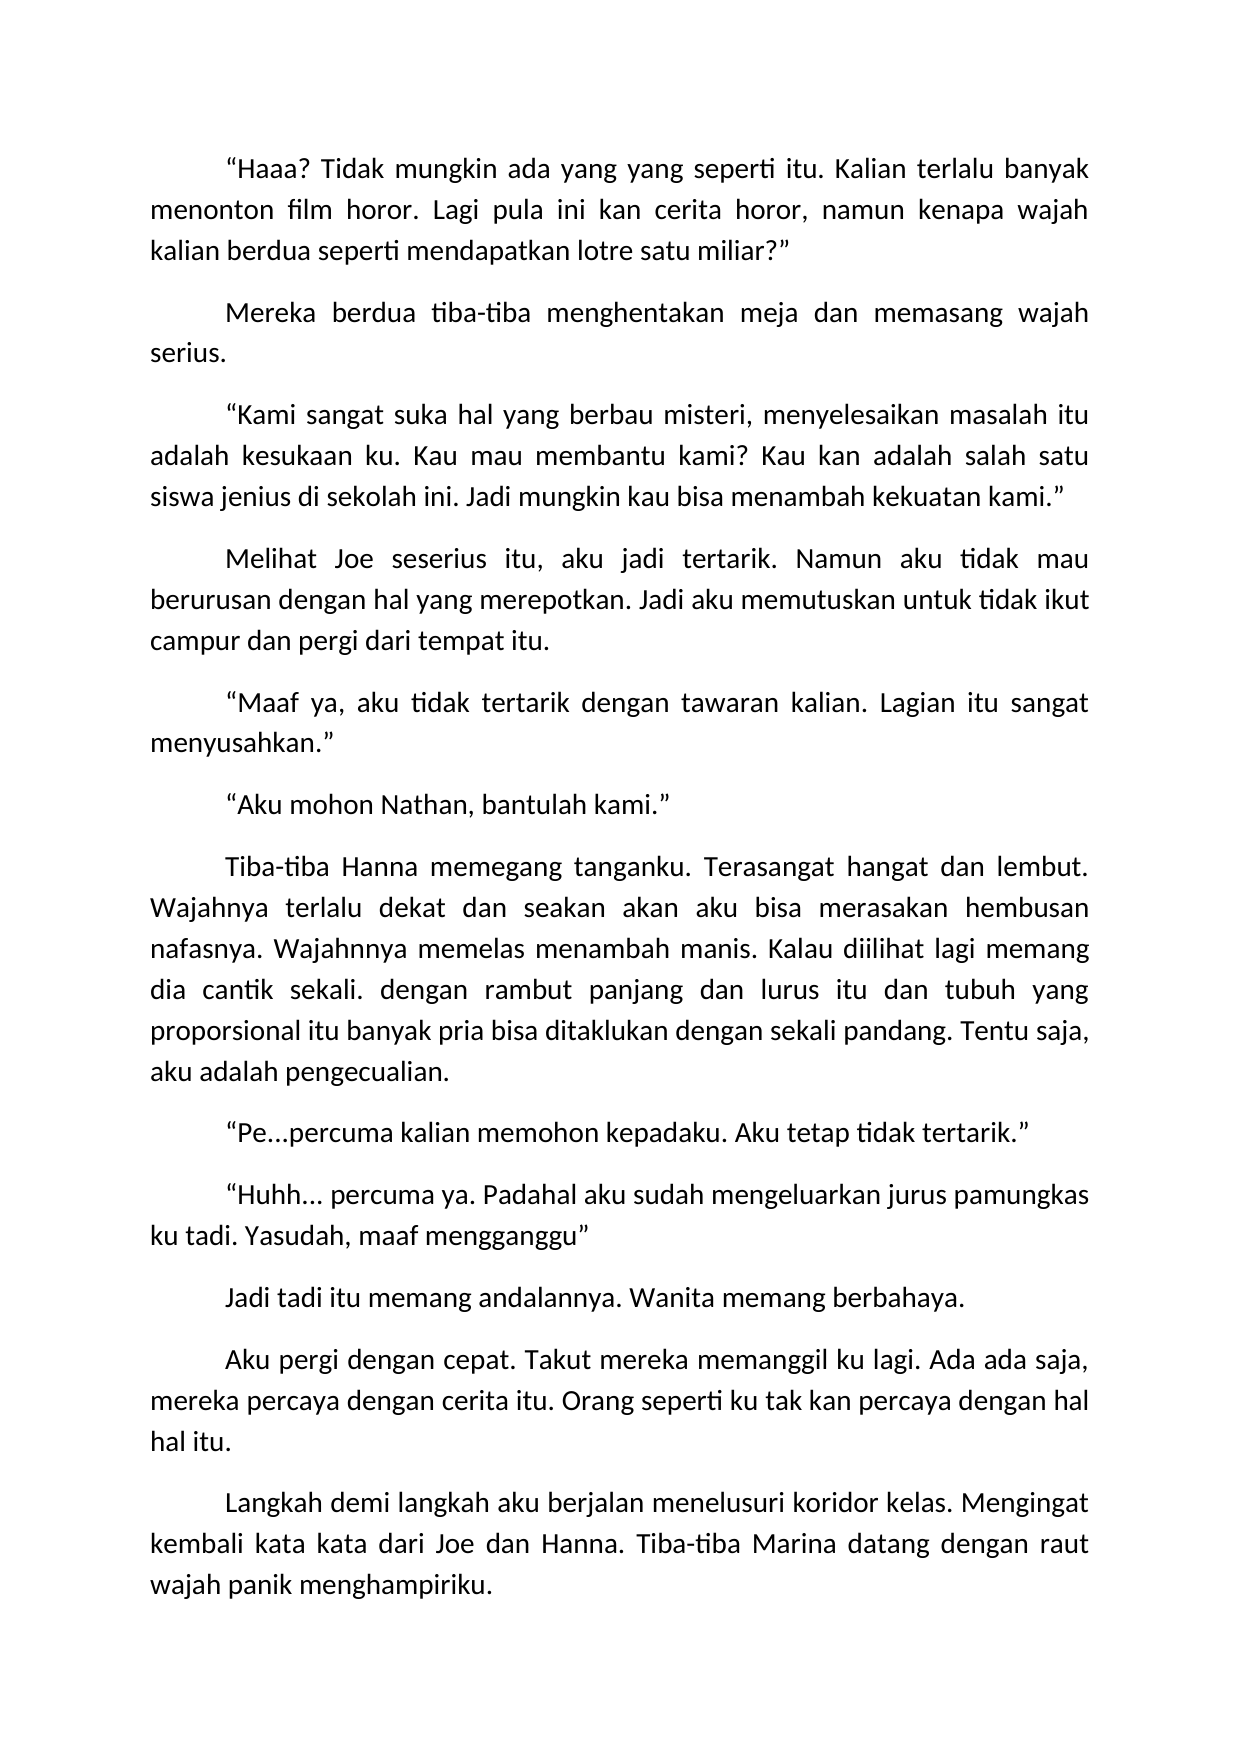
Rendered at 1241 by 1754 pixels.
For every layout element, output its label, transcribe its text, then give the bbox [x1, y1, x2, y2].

text “Maaf ya, aku tidak tertarik dengan tawaran kalian. Lagian itu sangat menyusahkan.” [150, 684, 1090, 760]
text Langkah demi langkah aku berjalan menelusuri koridor kelas. Mengingat kembali kata kata dari Joe dan Hanna. Tiba-tiba Marina datang dengan raut wajah panik menghampiriku. [150, 1484, 1090, 1602]
text “Aku mohon Nathan, bantulah kami.” [150, 786, 1090, 822]
text “Kami sangat suka hal yang berbau misteri, menyelesaikan masalah itu adalah kesukaan ku. Kau mau membantu kami? Kau kan adalah salah satu siswa jenius di sekolah ini. Jadi mungkin kau bisa menambah kekuatan kami.” [150, 396, 1090, 514]
text “Huhh... percuma ya. Padahal aku sudah mengeluarkan jurus pamungkas ku tadi. Yasudah, maaf mengganggu” [150, 1176, 1090, 1253]
text Melihat Joe seserius itu, aku jadi tertarik. Namun aku tidak mau berurusan dengan hal yang merepotkan. Jadi aku memutuskan untuk tidak ikut campur dan pergi dari tempat itu. [150, 540, 1090, 657]
text “Haaa? Tidak mungkin ada yang yang seperti itu. Kalian terlalu banyak menonton film horor. Lagi pula ini kan cerita horor, namun kenapa wajah kalian berdua seperti mendapatkan lotre satu miliar?” [150, 150, 1090, 267]
text “Pe...percuma kalian memohon kepadaku. Aku tetap tidak tertarik.” [150, 1114, 1090, 1150]
text Tiba-tiba Hanna memegang tanganku. Terasangat hangat dan lembut. Wajahnya terlalu dekat dan seakan akan aku bisa merasakan hembusan nafasnya. Wajahnnya memelas menambah manis. Kalau diilihat lagi memang dia cantik sekali. dengan rambut panjang dan lurus itu dan tubuh yang proporsional itu banyak pria bisa ditaklukan dengan sekali pandang. Tentu saja, aku adalah pengecualian. [150, 848, 1090, 1088]
text Aku pergi dengan cepat. Takut mereka memanggil ku lagi. Ada ada saja, mereka percaya dengan cerita itu. Orang seperti ku tak kan percaya dengan hal hal itu. [150, 1341, 1090, 1458]
text Mereka berdua tiba-tiba menghentakan meja dan memasang wajah serius. [150, 294, 1090, 370]
text Jadi tadi itu memang andalannya. Wanita memang berbahaya. [150, 1279, 1090, 1315]
